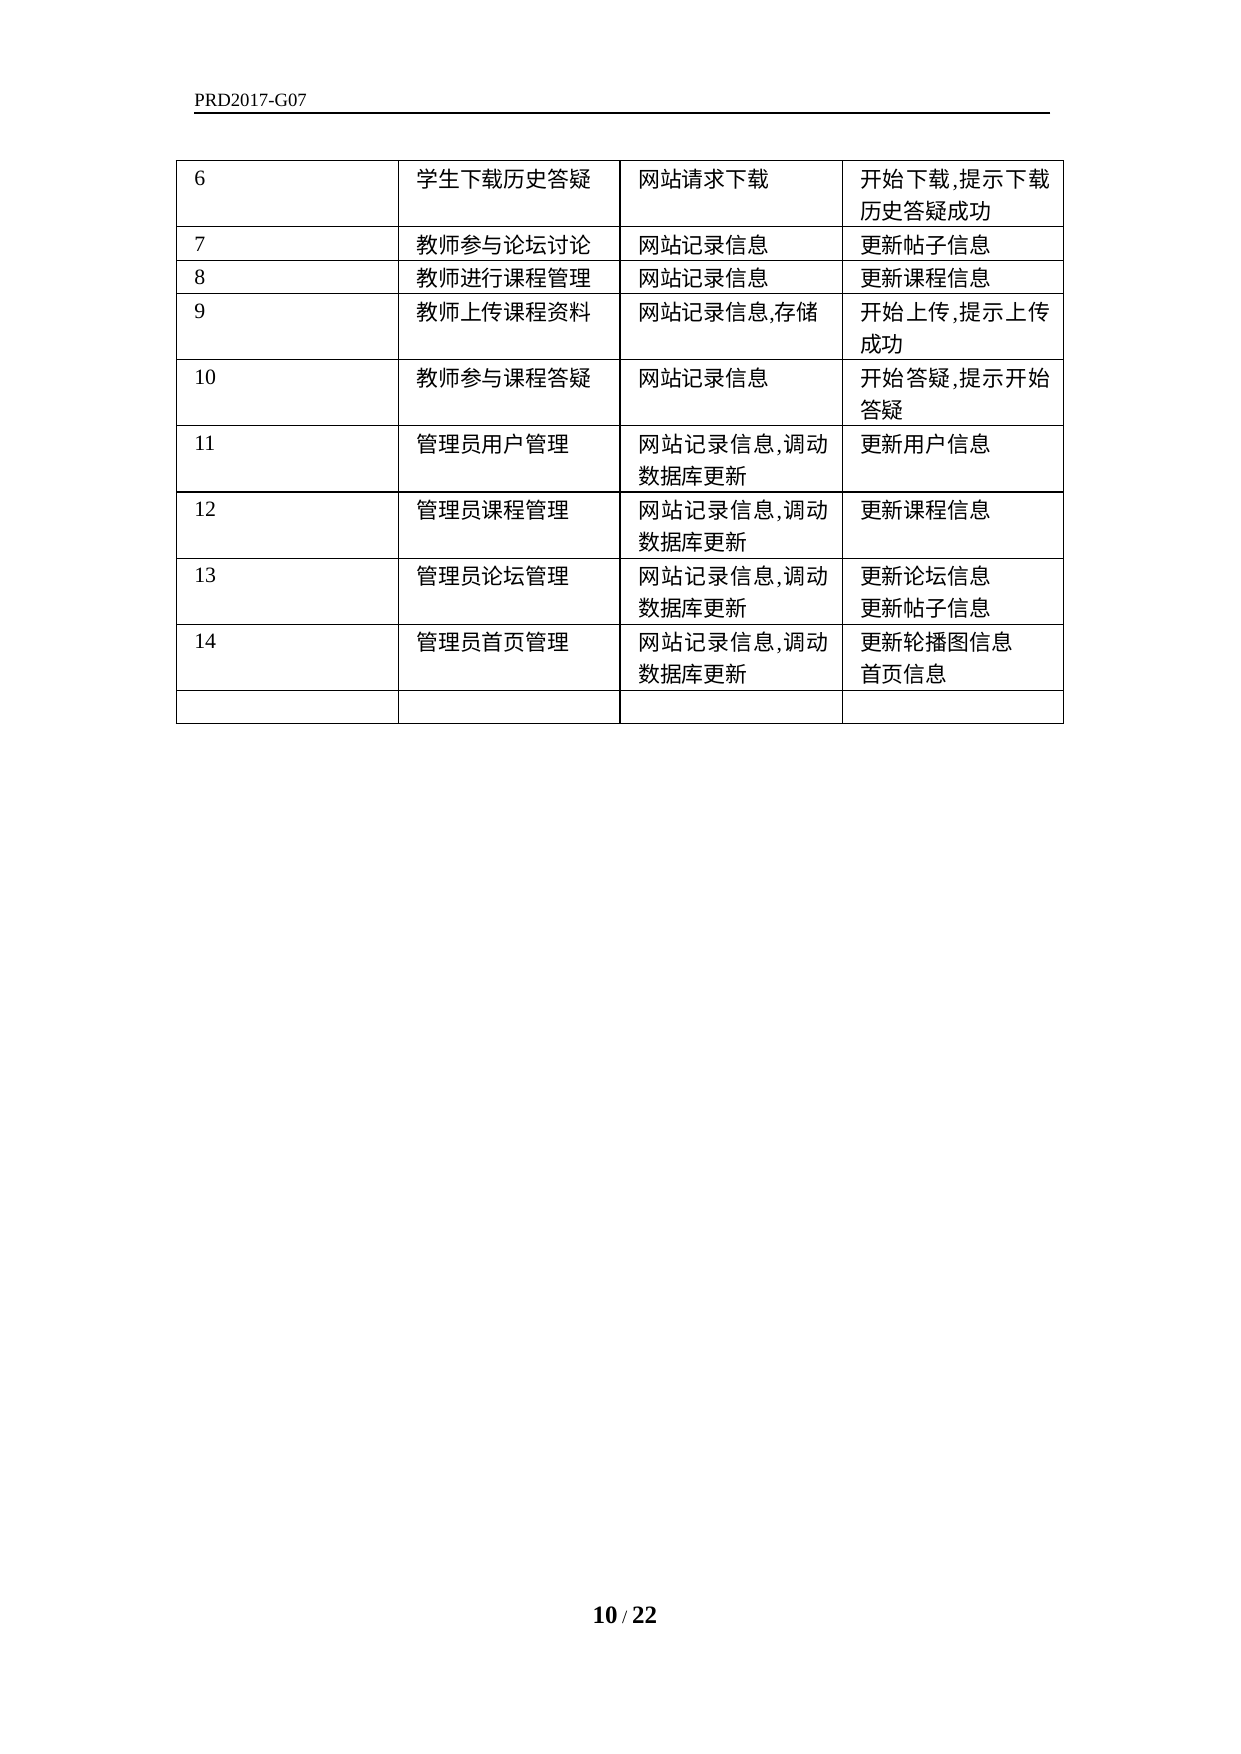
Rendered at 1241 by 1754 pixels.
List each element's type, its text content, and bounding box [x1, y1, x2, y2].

table_cell 网站记录信息 [621, 360, 842, 425]
table_cell 网站记录信息,调动数据库更新 [621, 426, 842, 491]
table_cell 网站记录信息,调动数据库更新 [621, 493, 842, 557]
table_cell [843, 691, 1063, 723]
table_cell 13 [177, 559, 398, 623]
table_cell 网站请求下载 [621, 161, 842, 226]
table_cell 管理员首页管理 [399, 625, 619, 689]
table_cell 网站记录信息,调动数据库更新 [621, 559, 842, 623]
table_cell [177, 691, 398, 723]
table_cell [399, 691, 619, 723]
table_cell 教师上传课程资料 [399, 294, 619, 359]
table_cell 学生下载历史答疑 [399, 161, 619, 226]
table_cell 12 [177, 493, 398, 557]
table_cell 网站记录信息 [621, 227, 842, 260]
table_cell 开始下载,提示下载历史答疑成功 [843, 161, 1063, 226]
table_cell [621, 691, 842, 723]
table_cell 更新课程信息 [843, 493, 1063, 557]
table_cell 开始上传,提示上传成功 [843, 294, 1063, 359]
table_cell 网站记录信息,存储 [621, 294, 842, 359]
table_cell 更新课程信息 [843, 261, 1063, 293]
table_cell 教师参与论坛讨论 [399, 227, 619, 260]
table_cell 11 [177, 426, 398, 491]
table_cell 9 [177, 294, 398, 359]
table_cell 6 [177, 161, 398, 226]
table_cell 管理员论坛管理 [399, 559, 619, 623]
table_cell 网站记录信息,调动数据库更新 [621, 625, 842, 689]
table_cell 更新用户信息 [843, 426, 1063, 491]
table_cell 更新轮播图信息 首页信息 [843, 625, 1063, 689]
table_cell 8 [177, 261, 398, 293]
table_cell 网站记录信息 [621, 261, 842, 293]
table_cell 管理员用户管理 [399, 426, 619, 491]
table_cell 教师参与课程答疑 [399, 360, 619, 425]
table_cell 10 [177, 360, 398, 425]
table_cell 教师进行课程管理 [399, 261, 619, 293]
table_cell 7 [177, 227, 398, 260]
table_cell 更新论坛信息 更新帖子信息 [843, 559, 1063, 623]
table_cell 更新帖子信息 [843, 227, 1063, 260]
table_cell 14 [177, 625, 398, 689]
table_cell 开始答疑,提示开始答疑 [843, 360, 1063, 425]
table_cell 管理员课程管理 [399, 493, 619, 557]
